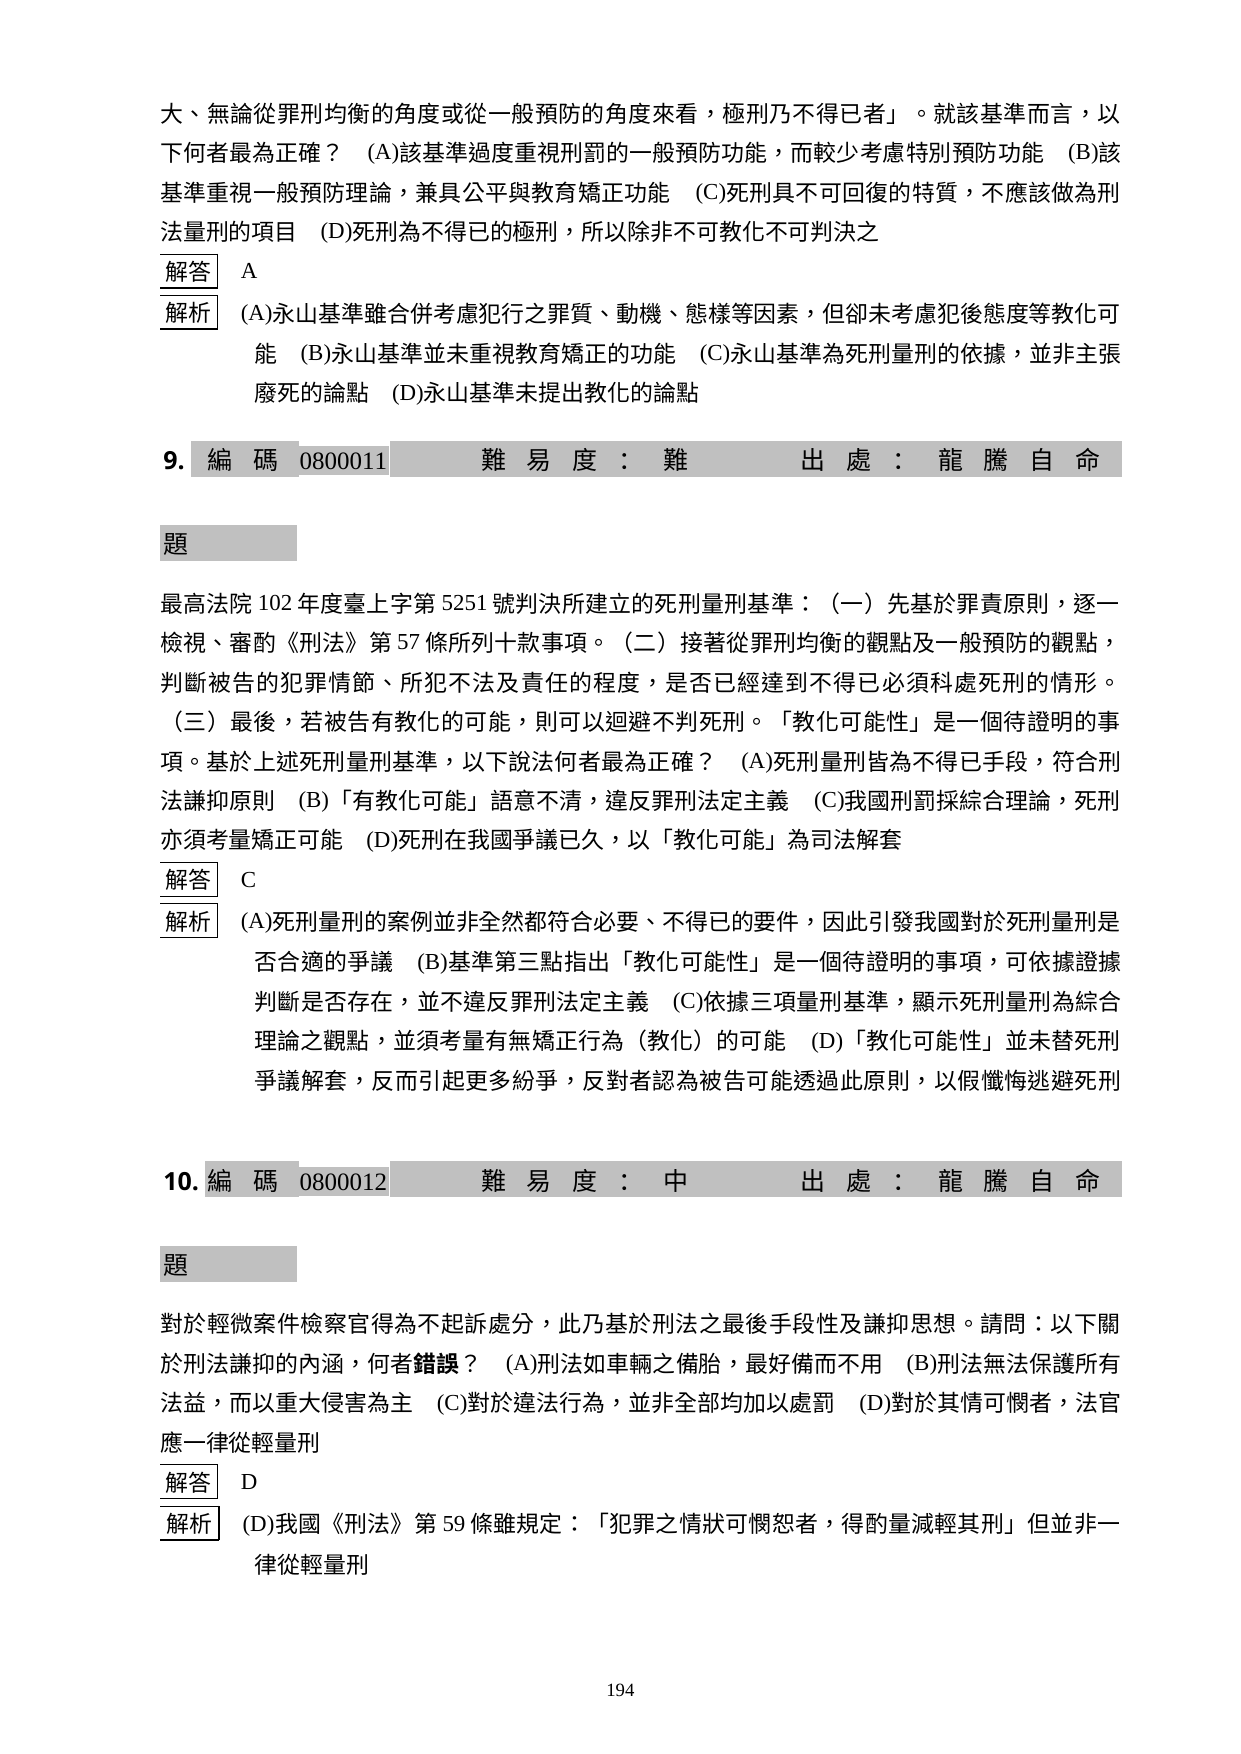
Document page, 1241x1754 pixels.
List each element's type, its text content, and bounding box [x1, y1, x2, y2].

text 解析 (A)死刑量刑的案例並非全然都符合必要、不得已的要件，因此引發我國對於死刑量刑是否合適的爭議 (B)基準第三點指出「教化可能性」是一個待證明的事項，可依據證據判斷是否存在，並不違反罪刑法定主義 (C)依據三項量刑基準，顯示死刑量刑為綜合理論之觀點，並須考量有無矯正行為（教化）的可能 (D)「教化可能性」並未替死刑爭議解套，反而引起更多紛爭，反對者認為被告可能透過此原則，以假懺悔逃避死刑 [160, 903, 1122, 1130]
text 解答 C [160, 863, 217, 896]
text 解答 A [160, 255, 217, 287]
text 最高法院102年度臺上字第5251號判決所建立的死刑量刑基準：（一）先基於罪責原則，逐一檢視、審酌《刑法》第57條所列十款事項。（二）接著從罪刑均衡的觀點及一般預防的觀點，判斷被告的犯罪情節、所犯不法及責任的程度，是否已經達到不得已必須科處死刑的情形。（三）最後，若被告有教化的可能，則可以迴避不判死刑。「教化可能性」是一個待證明的事項。基於上述死刑量刑基準，以下說法何者最為正確？ (A)死刑量刑皆為不得已手段，符合刑法謙抑原則 (B)「有教化可能」語意不清，違反罪刑法定主義 (C)我國刑罰採綜合理論，死刑亦須考量矯正可能 (D)死刑在我國爭議已久，以「教化可能」為司法解套 [160, 586, 1122, 856]
text 解答 D [160, 1465, 217, 1498]
text 解答 D [218, 1464, 1122, 1499]
list 編碼0800012 難易度：中 出處：龍騰自命題 [160, 1144, 1122, 1299]
text 解析 (D)我國《刑法》第59條雖規定：「犯罪之情狀可憫恕者，得酌量減輕其刑」但並非一律從輕量刑 [160, 1506, 1122, 1580]
text 解析 (A)永山基準雖合併考慮犯行之罪質、動機、態樣等因素，但卻未考慮犯後態度等教化可能 (B)永山基準並未重視教育矯正的功能 (C)永山基準為死刑量刑的依據，並非主張廢死的論點 (D)永山基準未提出教化的論點 [160, 295, 1122, 408]
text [160, 96, 1122, 247]
list 編碼0800011 難易度：難 出處：龍騰自命題 [160, 423, 1122, 579]
text 解答 A [218, 253, 1122, 288]
text 對於輕微案件檢察官得為不起訴處分，此乃基於刑法之最後手段性及謙抑思想。請問：以下關於刑法謙抑的內涵，何者錯誤？ (A)刑法如車輛之備胎，最好備而不用 (B)刑法無法保護所有法益，而以重大侵害為主 (C)對於違法行為，並非全部均加以處罰 (D)對於其情可憫者，法官應一律從輕量刑 [160, 1306, 1122, 1458]
text 解答 C [218, 862, 1122, 897]
